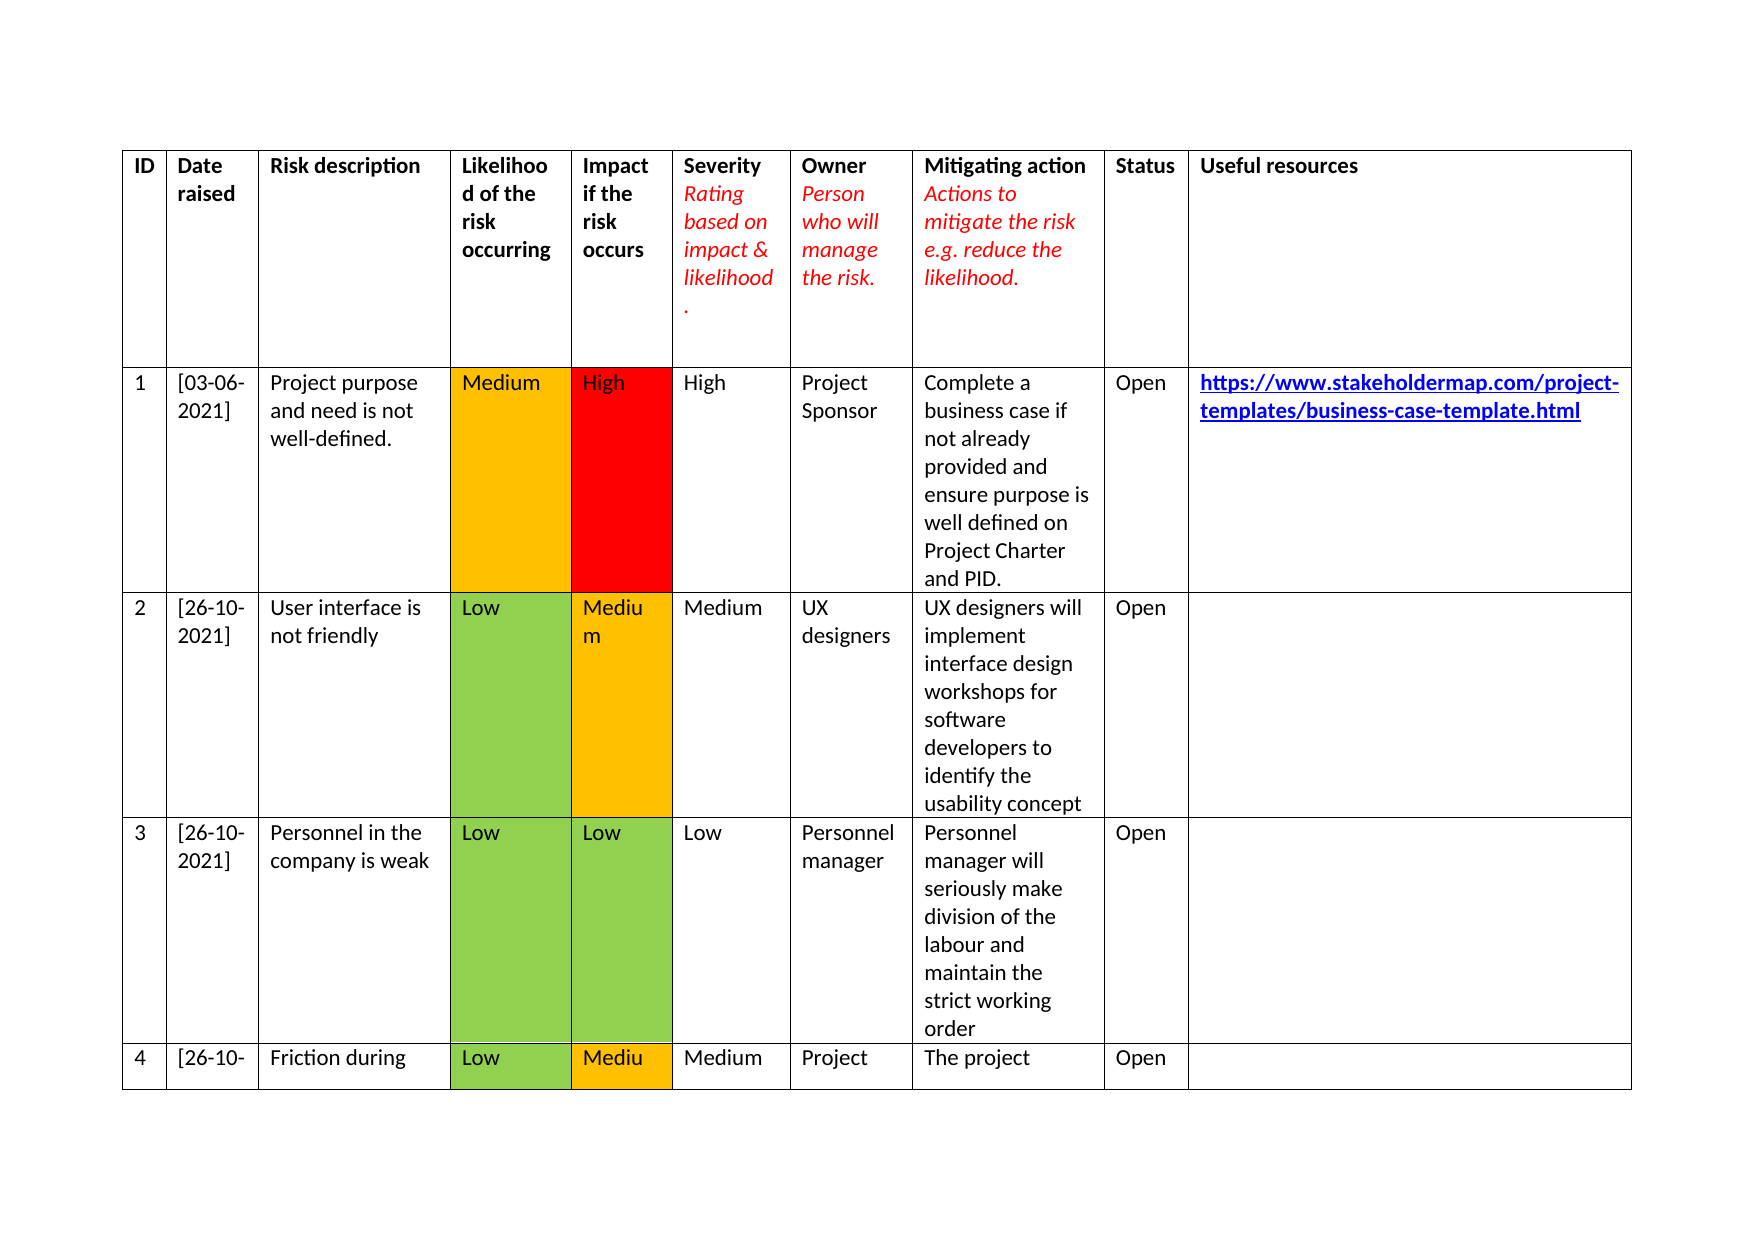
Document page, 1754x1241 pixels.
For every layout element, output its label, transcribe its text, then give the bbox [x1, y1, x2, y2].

table_header Likelihood of the risk occurring [451, 151, 571, 367]
table_cell 2 [123, 593, 166, 817]
table_cell [26-10-2021] [167, 818, 258, 1042]
table_cell Personnel in the company is weak [259, 818, 450, 1042]
table_cell Medium [572, 1044, 672, 1089]
table_header Impact if the risk occurs [572, 151, 672, 367]
table_cell https://www.stakeholdermap.com/project-templates/business-case-template.html [1189, 368, 1631, 592]
table_cell Project purpose and need is not well-defined. [259, 368, 450, 592]
table_cell Medium [673, 593, 790, 817]
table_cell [913, 1044, 1104, 1089]
table_cell UX designers will implement interface design workshops for software developers to identify the usability concept [913, 593, 1104, 817]
table_header Severity Rating based on impact & likelihood. [673, 151, 790, 367]
table_cell High [673, 368, 790, 592]
table_cell Low [673, 818, 790, 1042]
table_cell User interface is not friendly [259, 593, 450, 817]
table_cell Personnel manager will seriously make division of the labour and maintain the strict working order [913, 818, 1104, 1042]
table_header Owner Person who will manage the risk. [791, 151, 912, 367]
table_cell High [572, 368, 672, 592]
table_cell [1189, 818, 1631, 1042]
table_cell Low [451, 593, 571, 817]
table_cell Medium [673, 1044, 790, 1089]
table_cell Medium [451, 368, 571, 592]
table_cell UX designers [791, 593, 912, 817]
table_header Date raised [167, 151, 258, 367]
table_cell [26-10-2021] [167, 1044, 258, 1089]
table_cell Open [1105, 1044, 1188, 1089]
table_cell Open [1105, 593, 1188, 817]
table_cell 3 [123, 818, 166, 1042]
table_cell Personnel manager [791, 818, 912, 1042]
table_cell 4 [123, 1044, 166, 1089]
table_cell 1 [123, 368, 166, 592]
table_header Risk description [259, 151, 450, 367]
table_cell Complete a business case if not already provided and ensure purpose is well defined on Project Charter and PID. [913, 368, 1104, 592]
table_cell Project Sponsor [791, 368, 912, 592]
table_cell [03-06-2021] [167, 368, 258, 592]
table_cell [259, 1044, 450, 1089]
table_header Status [1105, 151, 1188, 367]
table_cell Open [1105, 818, 1188, 1042]
table_cell Medium [572, 593, 672, 817]
table_cell Open [1105, 368, 1188, 592]
table_cell Project manager [791, 1044, 912, 1089]
table_cell Low [451, 818, 571, 1042]
table_header Mitigating action Actions to mitigate the risk e.g. reduce the likelihood. [913, 151, 1104, 367]
table_cell Low [572, 818, 672, 1042]
table_header Useful resources [1189, 151, 1631, 367]
table_cell [1189, 1044, 1631, 1089]
table_header ID [123, 151, 166, 367]
table_cell Low [451, 1044, 571, 1089]
table_cell [1189, 593, 1631, 817]
table_cell [26-10-2021] [167, 593, 258, 817]
